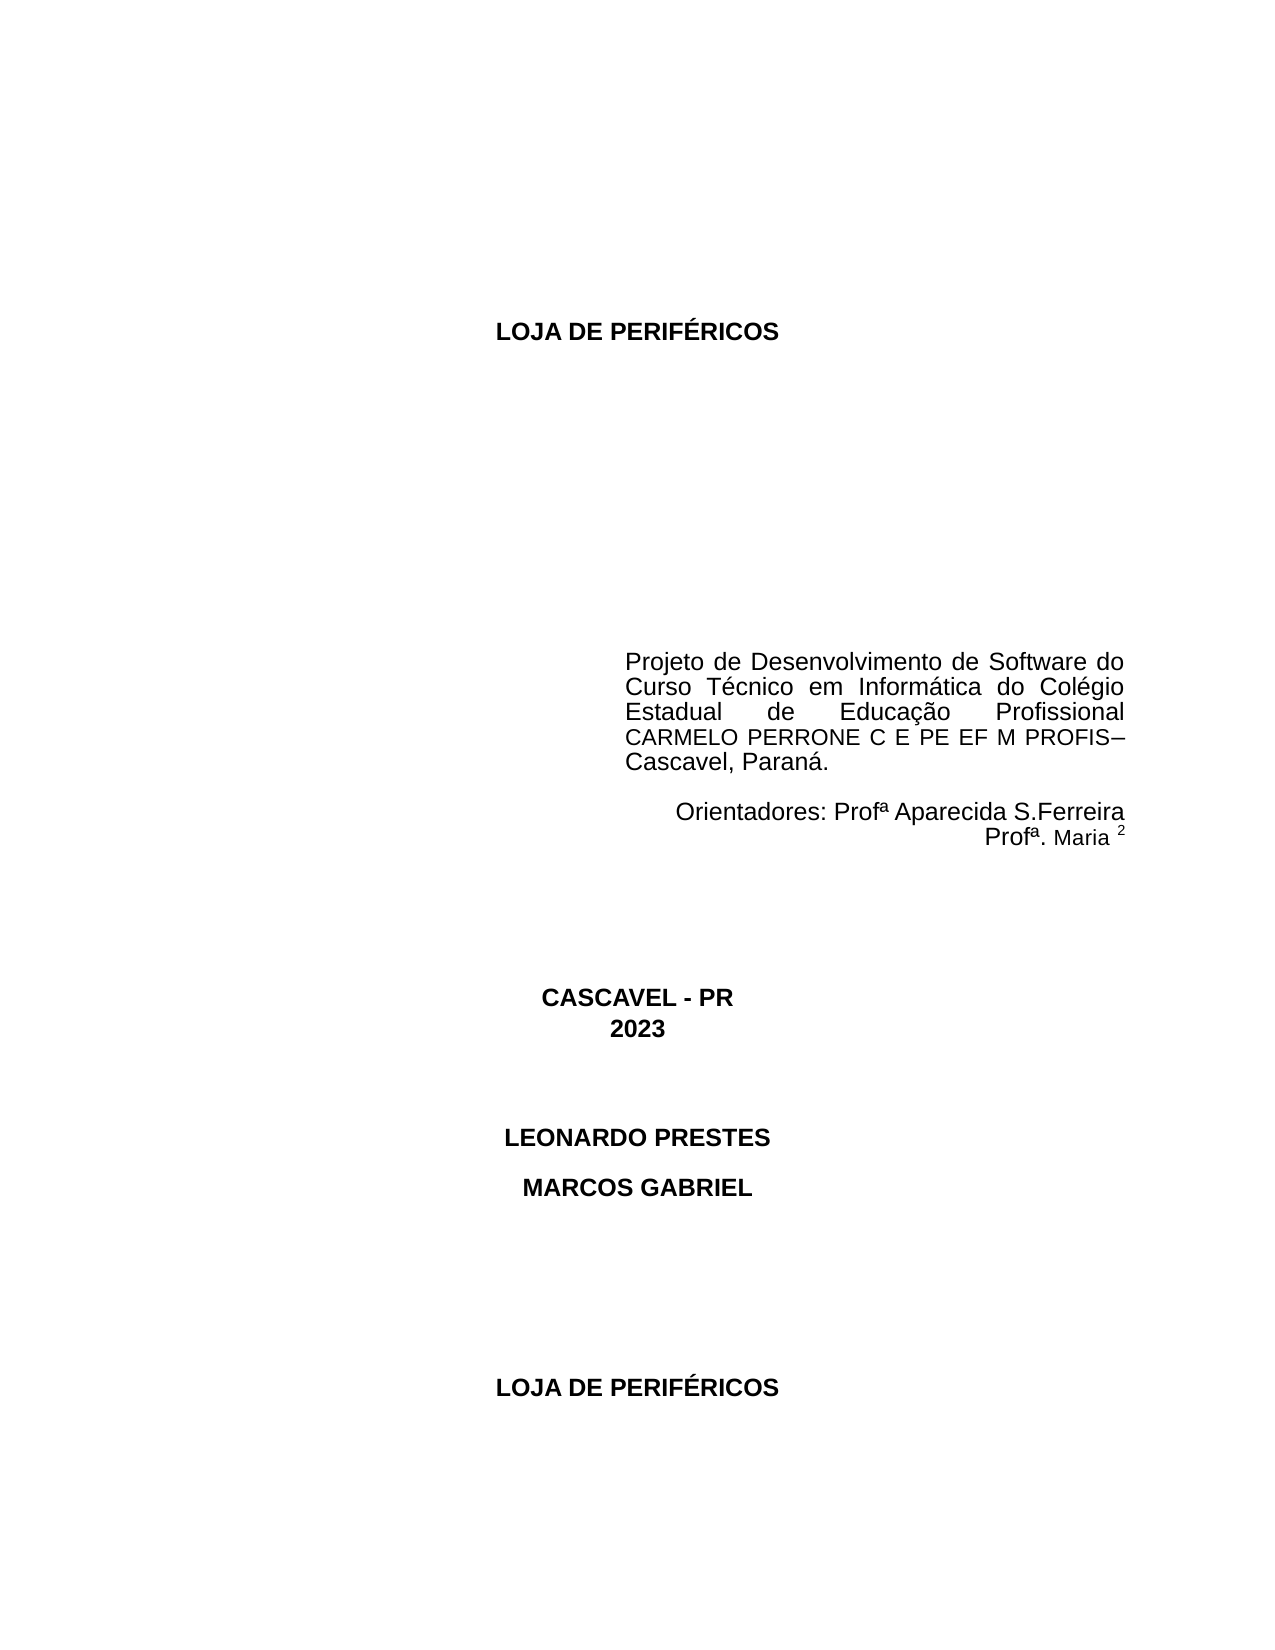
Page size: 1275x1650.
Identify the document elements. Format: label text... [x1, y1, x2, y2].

text Projeto de Desenvolvimento de Software do Curso Técnico em Informática do Colégio Estadual de Educação Profissional CARMELO PERRONE C E PE EF M PROFIS– Cascavel, Paraná. [625, 650, 1125, 775]
text LOJA DE PERIFÉRICOS [150, 300, 1125, 350]
text CASCAVEL - PR [150, 981, 1125, 1012]
text Profª. Maria 2 [741, 825, 1125, 850]
text 2023 [150, 1012, 1125, 1044]
text LOJA DE PERIFÉRICOS [150, 1356, 1125, 1406]
text MARCOS GABRIEL [150, 1156, 1125, 1206]
text Orientadores: Profª Aparecida S.Ferreira [625, 800, 1125, 825]
text LEONARDO PRESTES [150, 1106, 1125, 1156]
